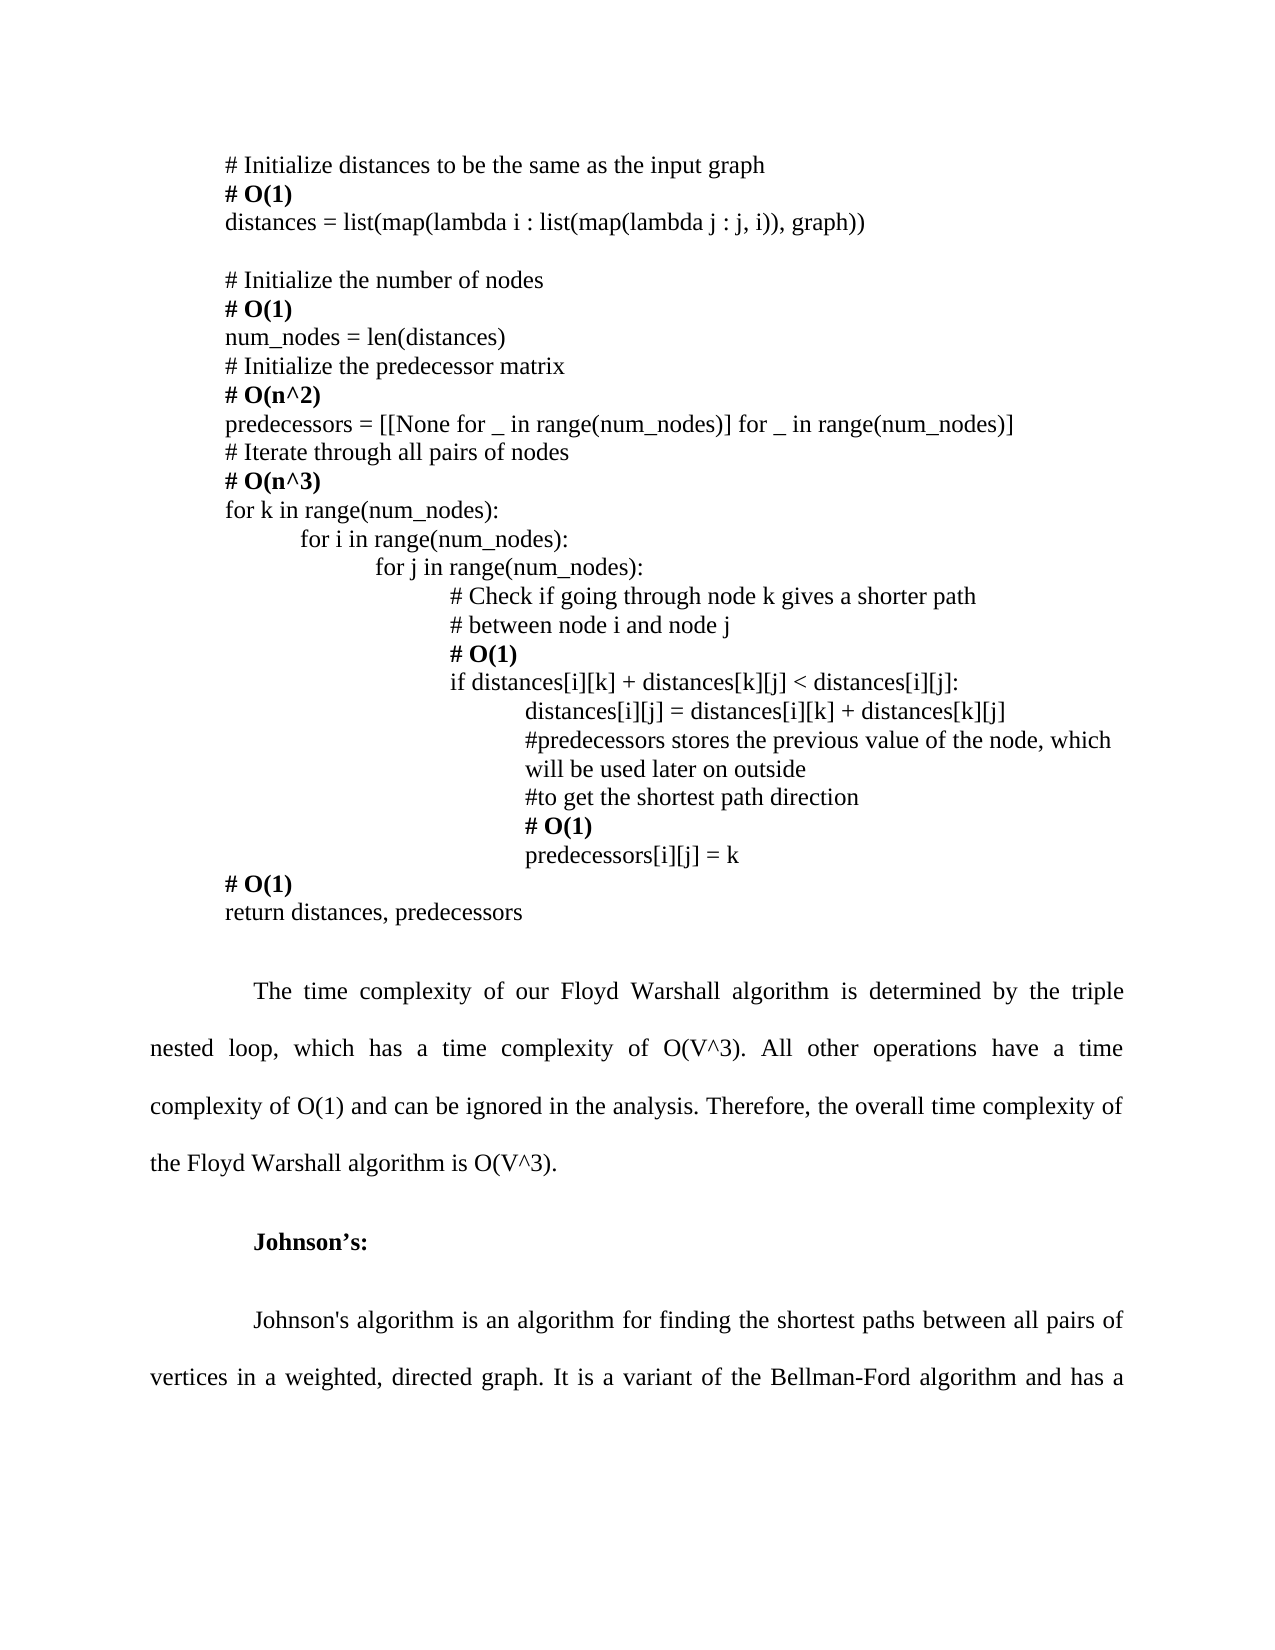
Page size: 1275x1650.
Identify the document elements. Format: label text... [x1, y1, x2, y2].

text # O(1) [150, 294, 1125, 322]
text for k in range(num_nodes): [150, 495, 1125, 524]
text for j in range(num_nodes): [300, 552, 1125, 581]
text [150, 1305, 1125, 1391]
text # Initialize distances to be the same as the input graph [150, 150, 1125, 179]
text # O(1) [150, 639, 1125, 667]
text return distances, predecessors [150, 897, 1125, 926]
text # Check if going through node k gives a shorter path [375, 581, 1125, 610]
text #to get the shortest path direction [150, 782, 1125, 811]
text if distances[i][k] + distances[k][j] < distances[i][j]: [150, 667, 1125, 696]
text # O(n^3) [150, 466, 1125, 495]
text distances[i][j] = distances[i][k] + distances[k][j] [150, 696, 1125, 725]
text # between node i and node j [150, 610, 1125, 639]
text distances = list(map(lambda i : list(map(lambda j : j, i)), graph)) [150, 207, 1125, 236]
text # Iterate through all pairs of nodes [150, 437, 1125, 466]
text # O(1) [150, 179, 1125, 207]
text # Initialize the number of nodes [150, 265, 1125, 294]
text will be used later on outside [450, 754, 1125, 782]
text # O(1) [150, 869, 1125, 897]
text # O(1) [150, 811, 1125, 840]
text num_nodes = len(distances) [150, 322, 1125, 351]
text # O(n^2) [150, 380, 1125, 409]
text Johnson’s: [150, 1227, 1125, 1255]
text #predecessors stores the previous value of the node, which [150, 725, 1125, 754]
text # Initialize the predecessor matrix [150, 351, 1125, 380]
text The time complexity of our Floyd Warshall algorithm is determined by the triple nested loop, which has a time complexity of O(V^3). All other operations have a time complexity of O(1) and can be ignored in the analysis. Therefore, the overall time complexity of the Floyd Warshall algorithm is O(V^3). [150, 976, 1125, 1177]
text predecessors[i][j] = k [150, 840, 1125, 869]
text for i in range(num_nodes): [225, 524, 1125, 552]
text predecessors = [[None for _ in range(num_nodes)] for _ in range(num_nodes)] [150, 409, 1125, 437]
